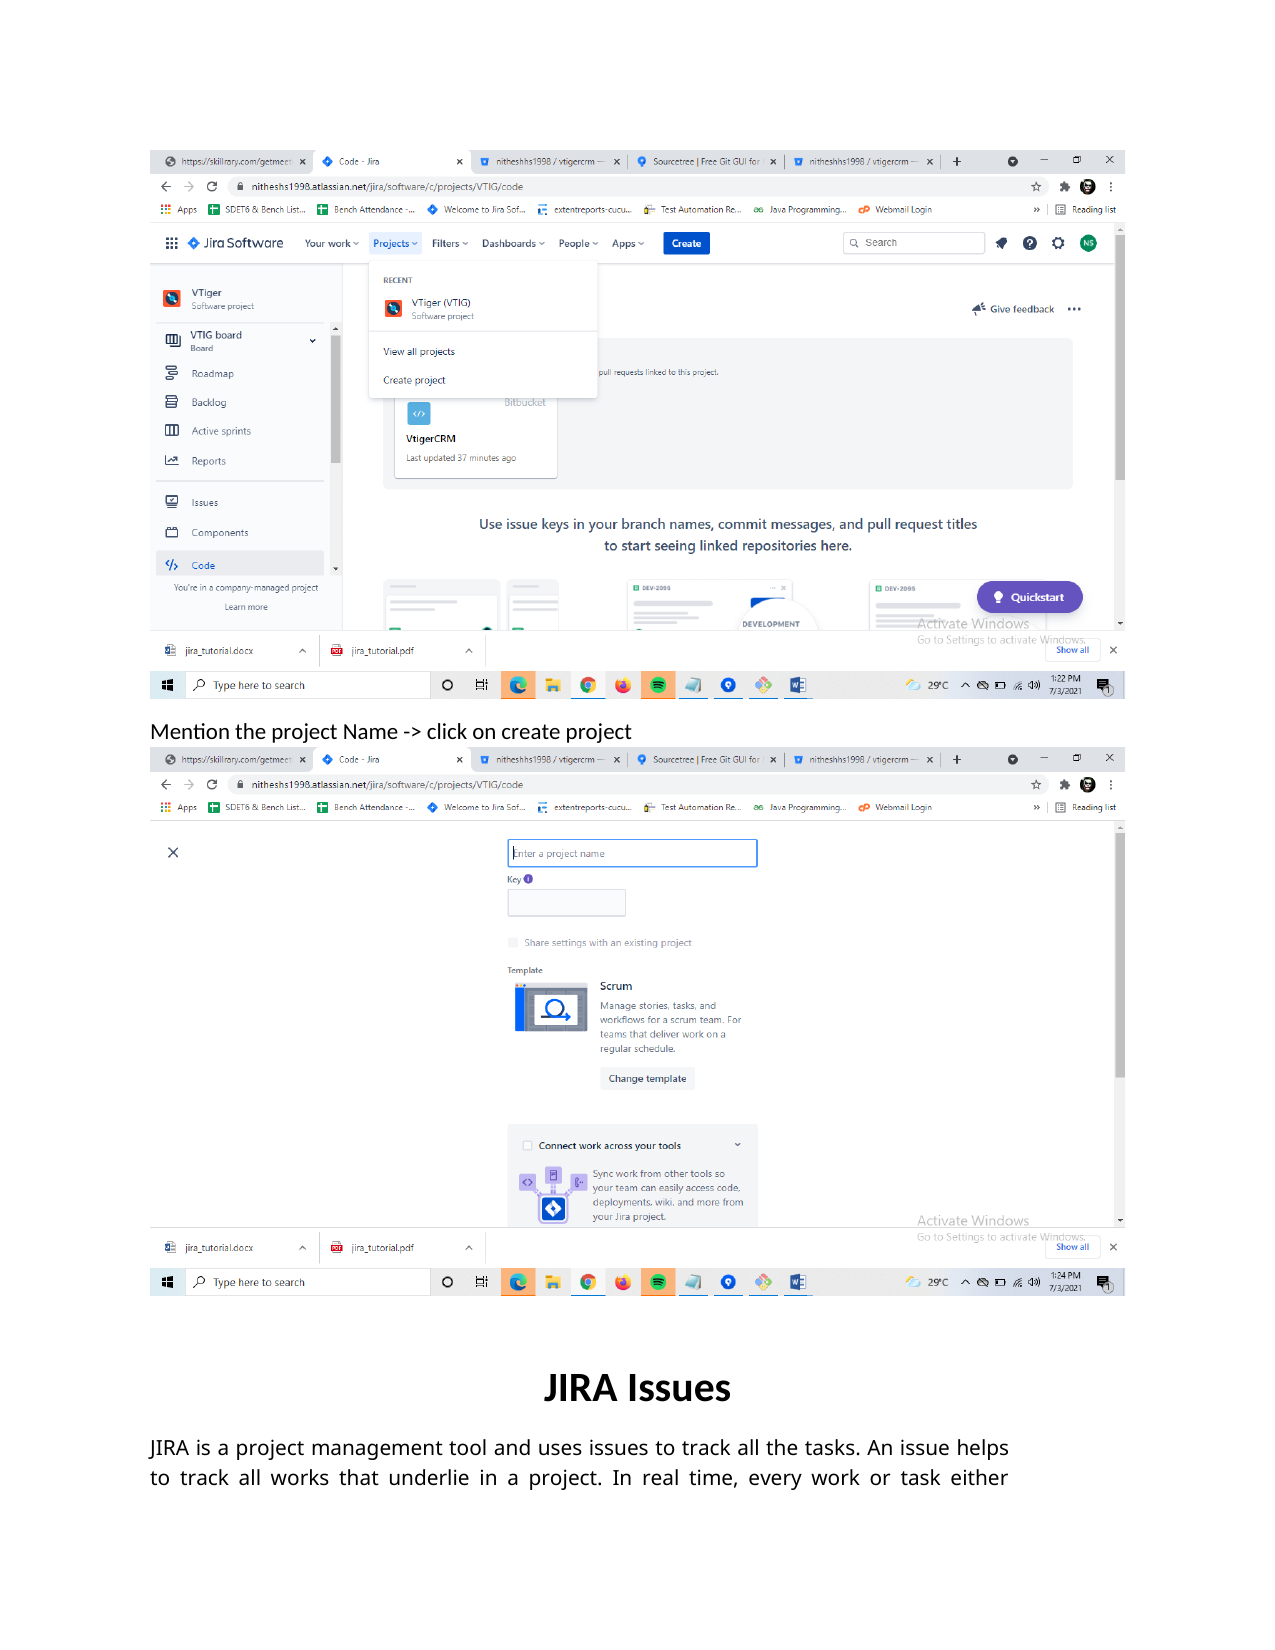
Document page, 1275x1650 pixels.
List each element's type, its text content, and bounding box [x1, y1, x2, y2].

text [150, 1433, 1010, 1492]
picture [150, 747, 1125, 1296]
text Mention the project Name -> click on create project [150, 717, 1125, 747]
text JIRA Issues [150, 1361, 1125, 1412]
picture [150, 150, 1125, 699]
